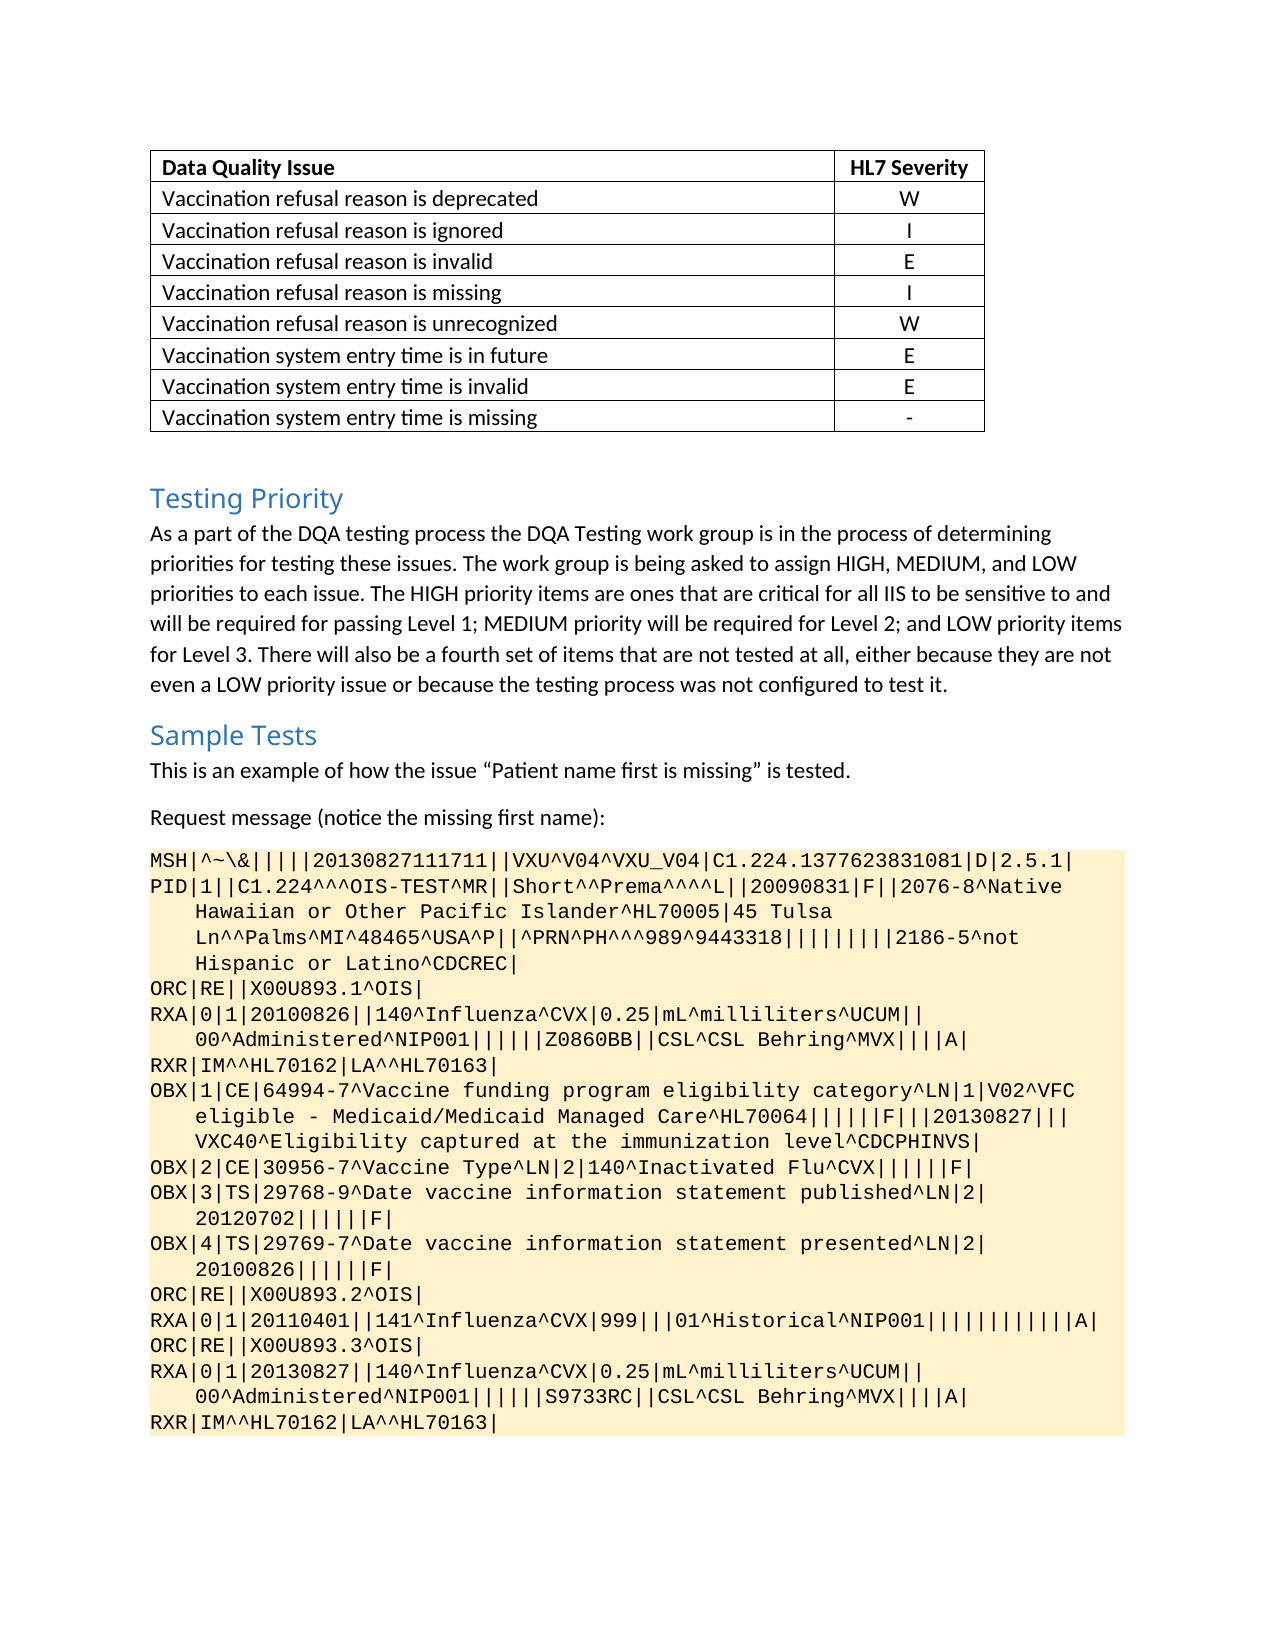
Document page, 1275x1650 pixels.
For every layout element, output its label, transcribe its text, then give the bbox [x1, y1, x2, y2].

text OBX|4|TS|29769-7^Date vaccine information statement presented^LN|2|20100826||||||F| [150, 1233, 1125, 1282]
text RXR|IM^^HL70162|LA^^HL70163| [150, 1054, 1125, 1078]
text This is an example of how the issue “Patient name first is missing” is tested. [150, 757, 1125, 785]
text PID|1||C1.224^^^OIS-TEST^MR||Short^^Prema^^^^L||20090831|F||2076-8^Native Hawaiian or Other Pacific Islander^HL70005|45 Tulsa Ln^^Palms^MI^48465^USA^P||^PRN^PH^^^989^9443318|||||||||2186-5^not Hispanic or Latino^CDCREC| [150, 876, 1125, 976]
table_cell W [835, 182, 984, 212]
table_cell Vaccination refusal reason is ignored [151, 214, 834, 244]
table_cell Vaccination refusal reason is deprecated [151, 182, 834, 212]
text OBX|3|TS|29768-9^Date vaccine information statement published^LN|2|20120702||||||F| [150, 1182, 1125, 1231]
table_cell Vaccination system entry time is invalid [151, 370, 834, 400]
subtitle Sample Tests [150, 717, 1125, 754]
table_cell Vaccination refusal reason is missing [151, 276, 834, 306]
table_cell Vaccination system entry time is missing [151, 401, 834, 431]
text RXA|0|1|20130827||140^Influenza^CVX|0.25|mL^milliliters^UCUM||00^Administered^NIP001||||||S9733RC||CSL^CSL Behring^MVX||||A| [150, 1361, 1125, 1410]
subtitle Testing Priority [150, 479, 1125, 516]
table_cell E [835, 245, 984, 275]
text RXR|IM^^HL70162|LA^^HL70163| [150, 1412, 1125, 1436]
text ORC|RE||X00U893.3^OIS| [150, 1335, 1125, 1359]
table_cell I [835, 276, 984, 306]
table_cell Vaccination system entry time is in future [151, 339, 834, 369]
table_cell Vaccination refusal reason is invalid [151, 245, 834, 275]
table_header HL7 Severity [835, 151, 984, 181]
table_cell - [835, 401, 984, 431]
text ORC|RE||X00U893.2^OIS| [150, 1284, 1125, 1308]
text RXA|0|1|20110401||141^Influenza^CVX|999|||01^Historical^NIP001||||||||||||A| [150, 1310, 1125, 1333]
table_cell Vaccination refusal reason is unrecognized [151, 307, 834, 337]
table_cell E [835, 370, 984, 400]
text As a part of the DQA testing process the DQA Testing work group is in the process of determining priorities for testing these issues. The work group is being asked to assign HIGH, MEDIUM, and LOW priorities to each issue. The HIGH priority items are ones that are critical for all IIS to be sensitive to and will be required for passing Level 1; MEDIUM priority will be required for Level 2; and LOW priority items for Level 3. There will also be a fourth set of items that are not tested at all, either because they are not even a LOW priority issue or because the testing process was not configured to test it. [150, 519, 1125, 698]
text RXA|0|1|20100826||140^Influenza^CVX|0.25|mL^milliliters^UCUM||00^Administered^NIP001||||||Z0860BB||CSL^CSL Behring^MVX||||A| [150, 1003, 1125, 1053]
table_header Data Quality Issue [151, 151, 834, 181]
table_cell W [835, 307, 984, 337]
text ORC|RE||X00U893.1^OIS| [150, 978, 1125, 1002]
text Request message (notice the missing first name): [150, 803, 1125, 832]
text MSH|^~\&|||||20130827111711||VXU^V04^VXU_V04|C1.224.1377623831081|D|2.5.1| [150, 850, 1125, 874]
table_cell E [835, 339, 984, 369]
table_cell I [835, 214, 984, 244]
text OBX|2|CE|30956-7^Vaccine Type^LN|2|140^Inactivated Flu^CVX||||||F| [150, 1157, 1125, 1180]
